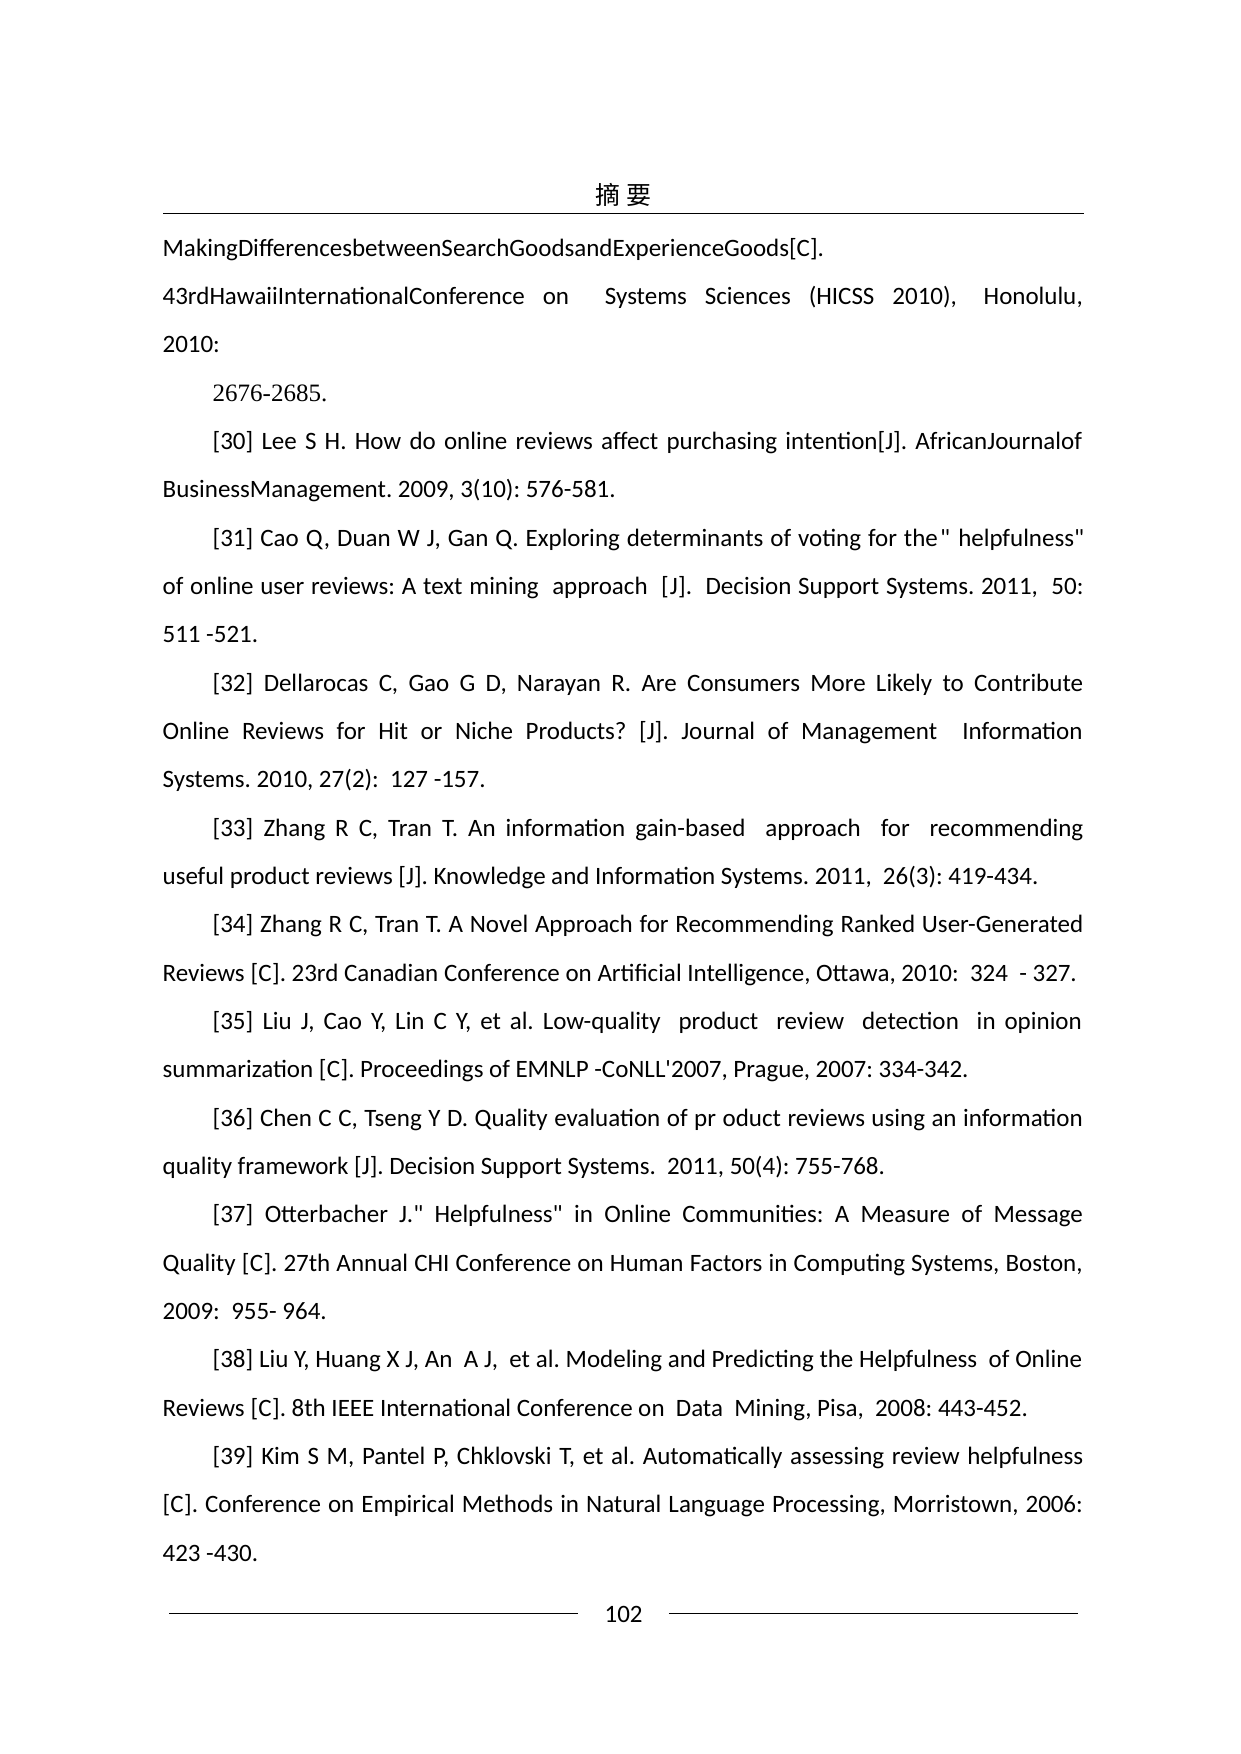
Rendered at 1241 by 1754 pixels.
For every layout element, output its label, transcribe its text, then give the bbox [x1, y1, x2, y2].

text [37] Otterbacher J." Helpfulness" in Online Communities: A Measure of Message Quality [C]. 27th Annual CHI Conference on Human Factors in Computing Systems, Boston, 2009: 955- 964. [162, 1181, 1084, 1326]
text [39] Kim S M, Pantel P, Chklovski T, et al. Automatically assessing review helpfulness [C]. Conference on Empirical Methods in Natural Language Processing, Morristown, 2006: 423 -430. [162, 1422, 1084, 1567]
text [33] Zhang R C, Tran T. An information gain-based approach for recommending useful product reviews [J]. Knowledge and Information Systems. 2011, 26(3): 419-434. [162, 794, 1084, 891]
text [162, 214, 1084, 359]
text [36] Chen C C, Tseng Y D. Quality evaluation of pr oduct reviews using an information quality framework [J]. Decision Support Systems. 2011, 50(4): 755-768. [162, 1084, 1084, 1181]
text 2676-2685. [162, 359, 1084, 407]
text [31] Cao Q, Duan W J, Gan Q. Exploring determinants of voting for the" helpfulness" of online user reviews: A text mining approach [J]. Decision Support Systems. 2011, 50: 511 -521. [162, 504, 1084, 649]
text [30] Lee S H. How do online reviews affect purchasing intention[J]. AfricanJournalof BusinessManagement. 2009, 3(10): 576-581. [162, 407, 1084, 504]
text [35] Liu J, Cao Y, Lin C Y, et al. Low-quality product review detection in opinion summarization [C]. Proceedings of EMNLP -CoNLL'2007, Prague, 2007: 334-342. [162, 987, 1084, 1084]
text [38] Liu Y, Huang X J, An A J, et al. Modeling and Predicting the Helpfulness of Online Reviews [C]. 8th IEEE International Conference on Data Mining, Pisa, 2008: 443-452. [162, 1326, 1084, 1422]
text [32] Dellarocas C, Gao G D, Narayan R. Are Consumers More Likely to Contribute Online Reviews for Hit or Niche Products? [J]. Journal of Management Information Systems. 2010, 27(2): 127 -157. [162, 649, 1084, 794]
text [34] Zhang R C, Tran T. A Novel Approach for Recommending Ranked User-Generated Reviews [C]. 23rd Canadian Conference on Artificial Intelligence, Ottawa, 2010: 324 - 327. [162, 891, 1084, 987]
